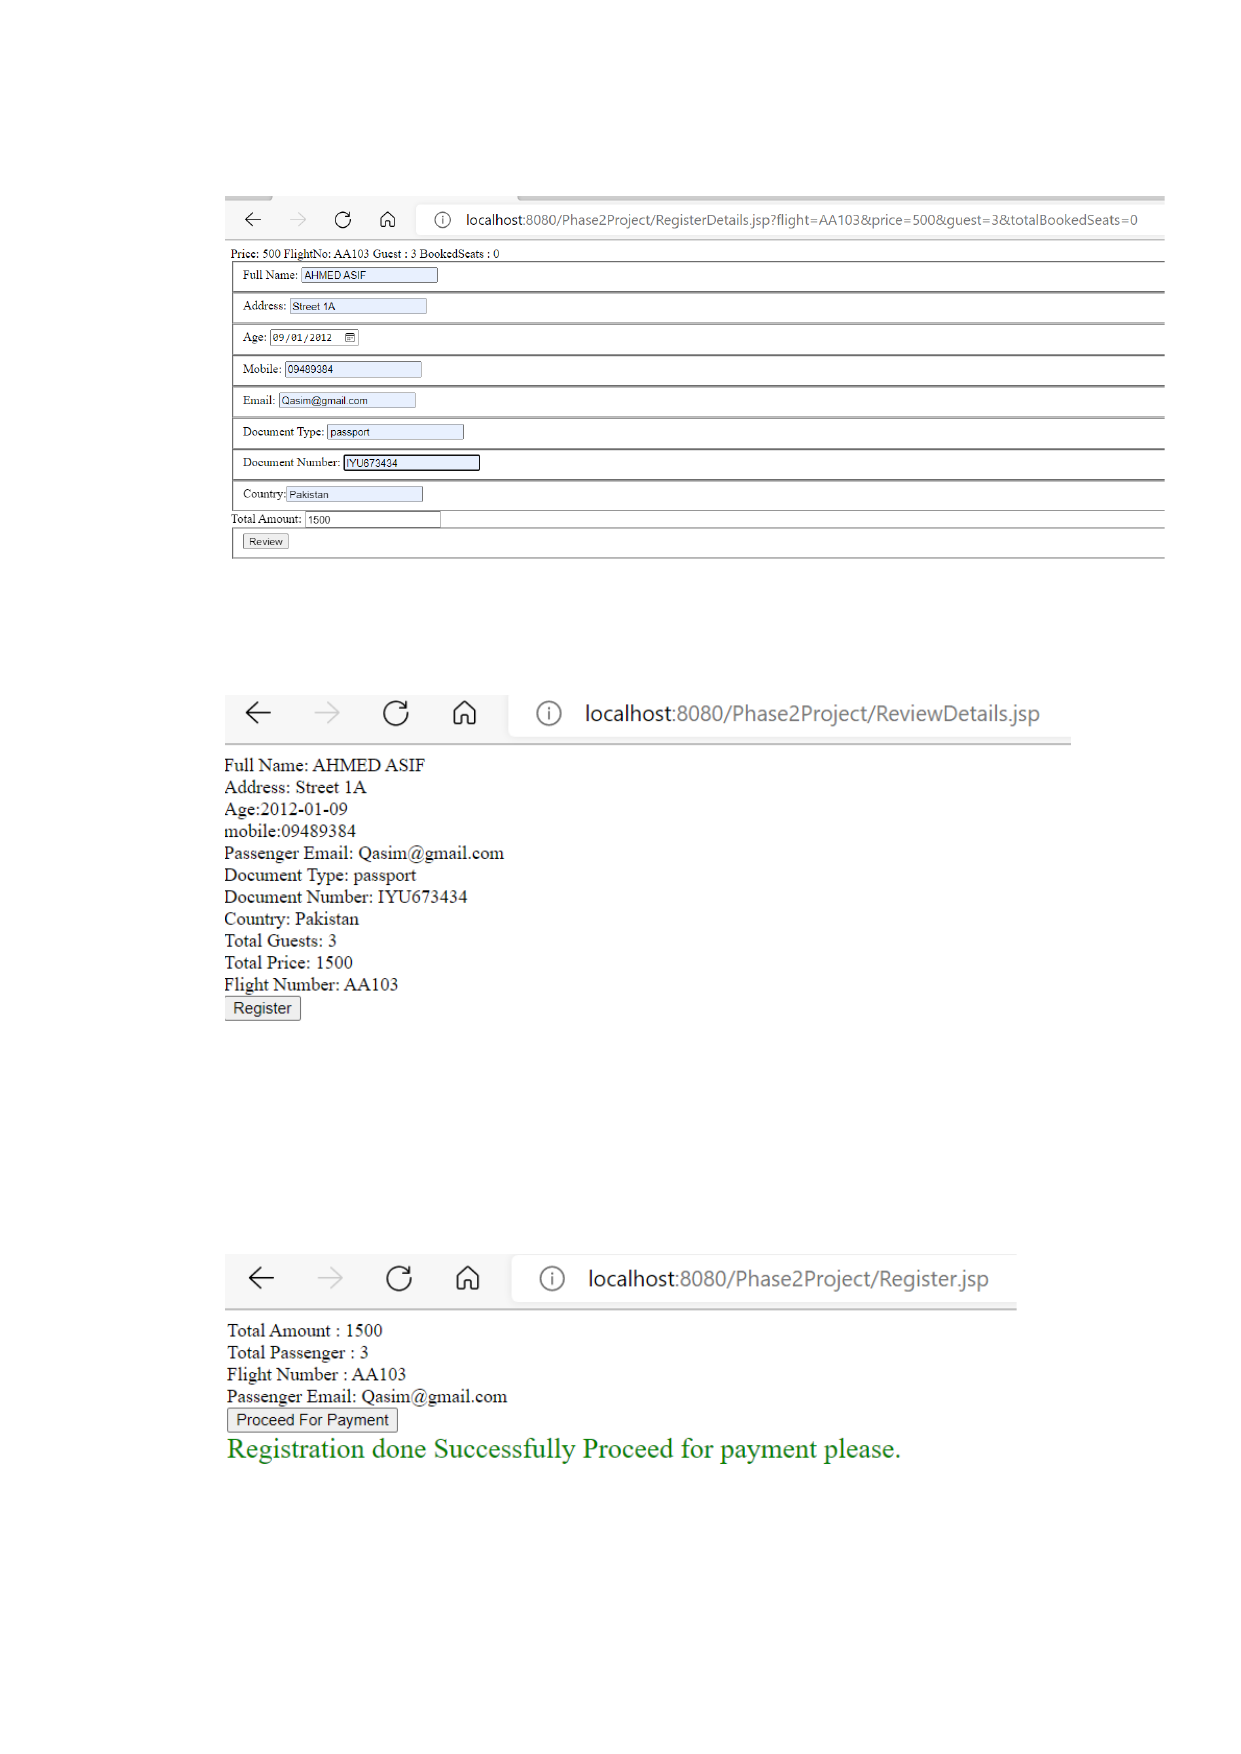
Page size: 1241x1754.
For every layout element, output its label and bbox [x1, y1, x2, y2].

picture [225, 1254, 1017, 1534]
picture [225, 196, 1165, 583]
picture [225, 695, 1071, 1095]
